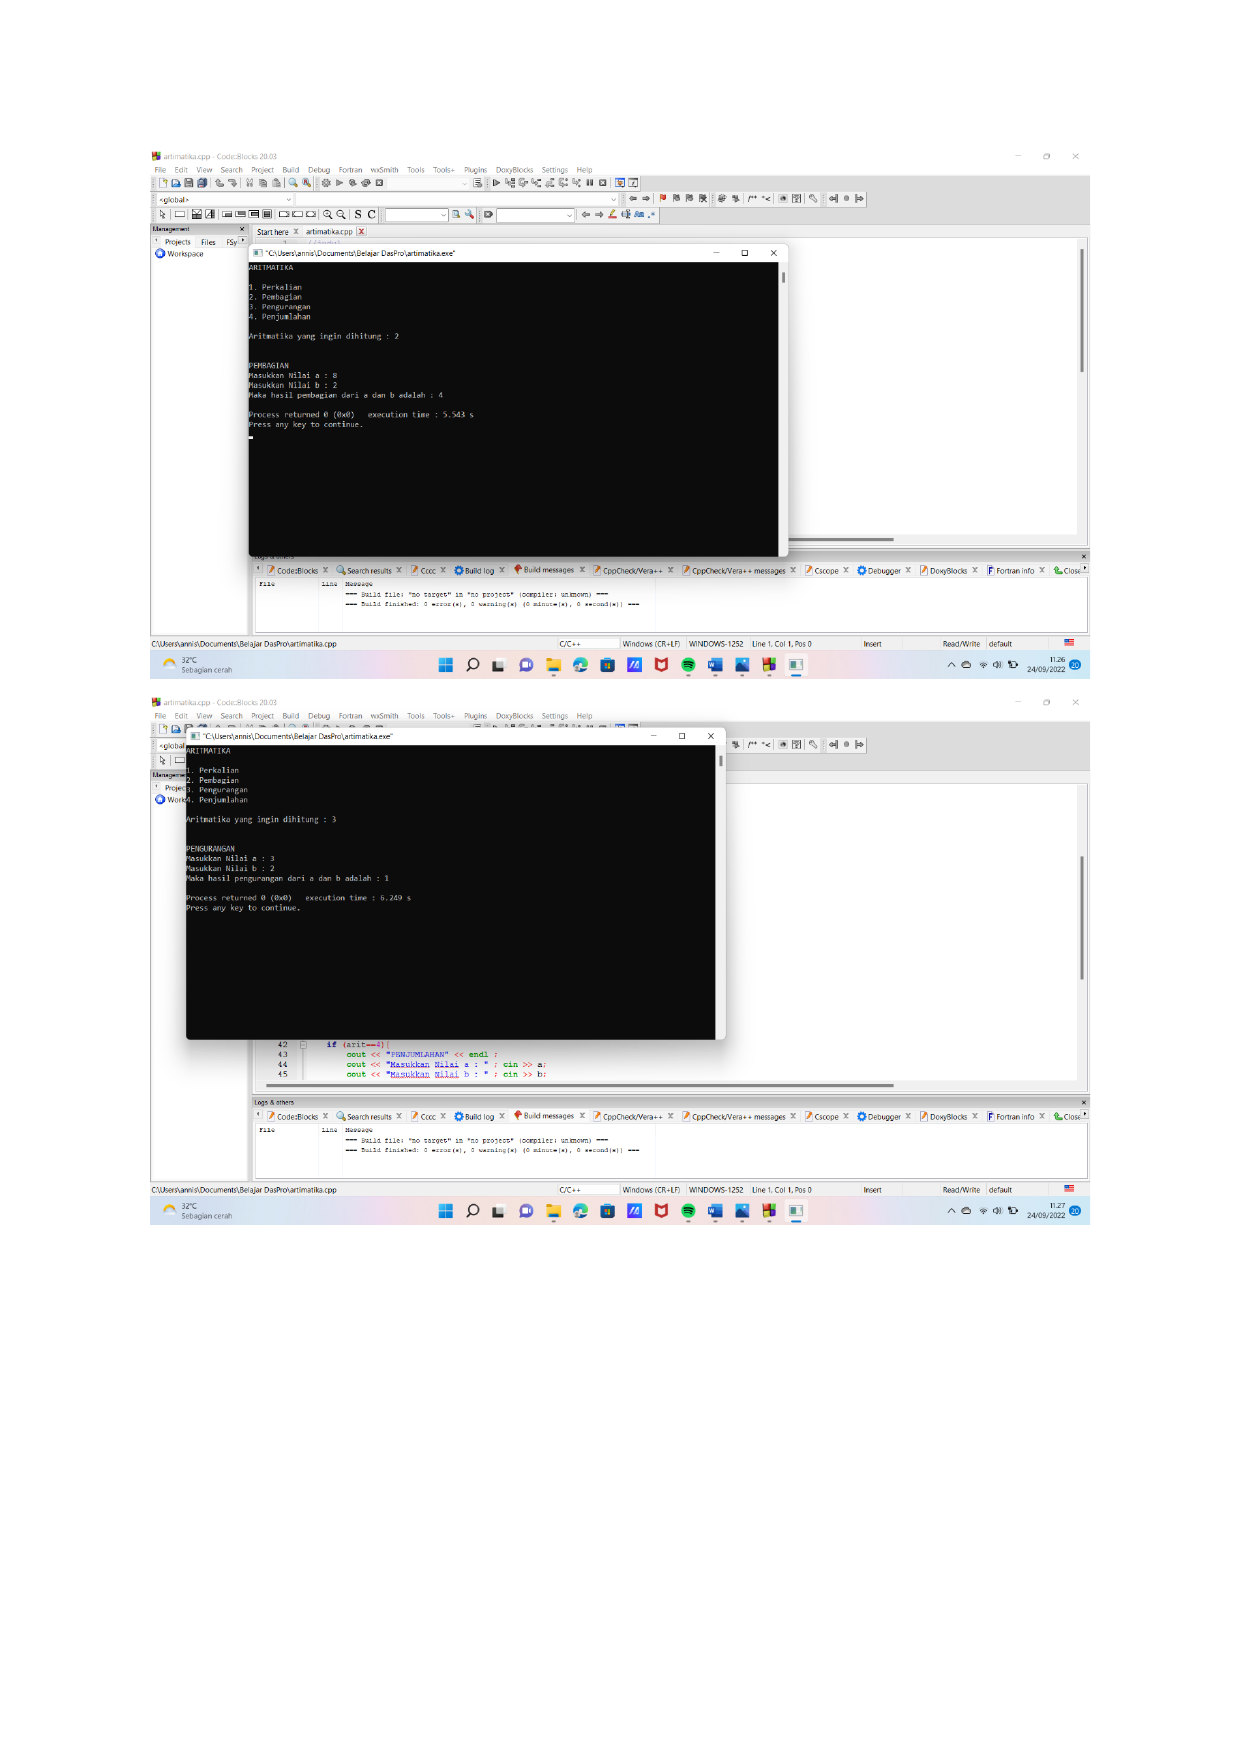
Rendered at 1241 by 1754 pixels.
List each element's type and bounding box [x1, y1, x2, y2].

picture [150, 695, 1091, 1225]
picture [150, 150, 1091, 679]
